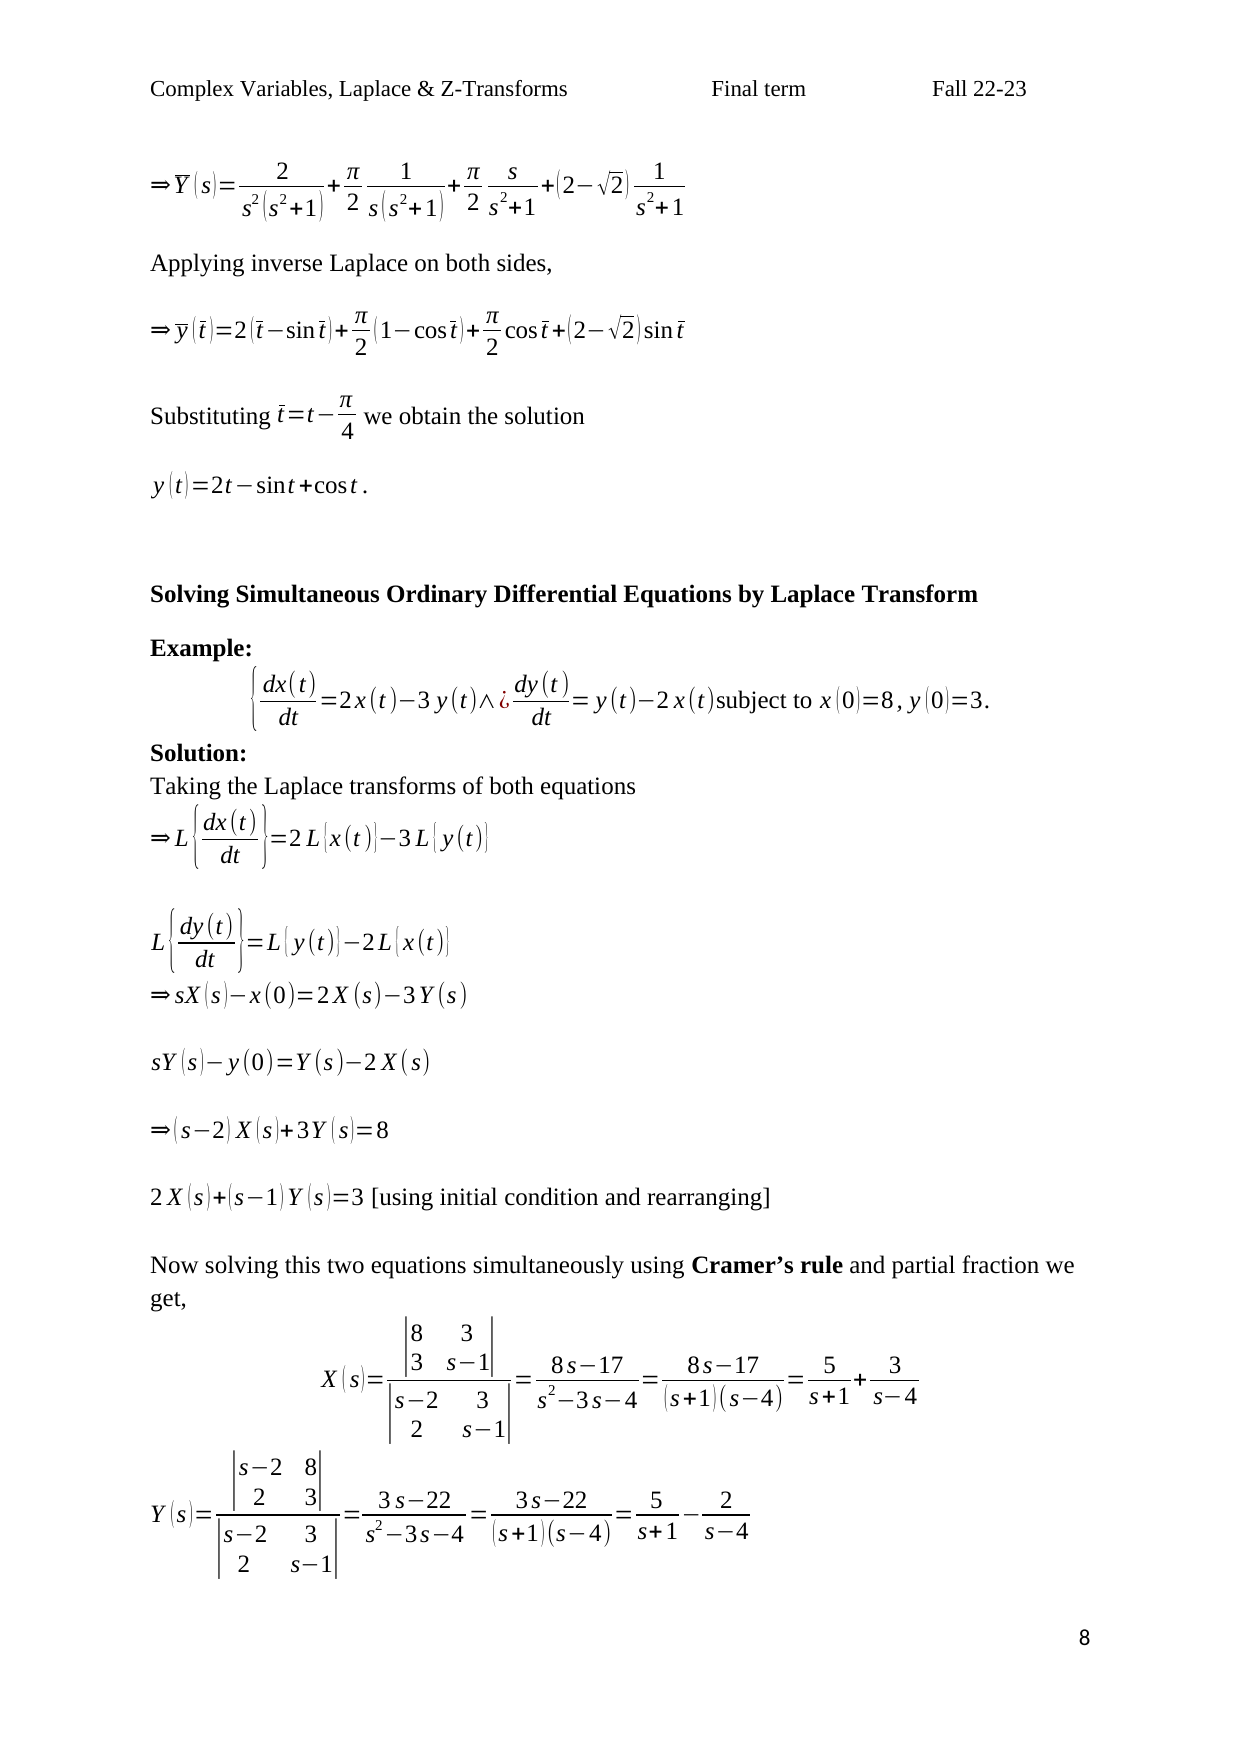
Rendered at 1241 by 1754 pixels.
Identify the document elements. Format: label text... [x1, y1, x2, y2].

list Taking the Laplace transforms of both equations [150, 771, 1090, 800]
text Solving Simultaneous Ordinary Differential Equations by Laplace Transform [150, 579, 1090, 608]
list Solution: [150, 738, 1090, 767]
text Substituting we obtain the solution [150, 386, 1090, 445]
list Example: [150, 633, 1090, 662]
list Now solving this two equations simultaneously using Cramer’s rule and partial fraction we get, [150, 1250, 1090, 1312]
list subject to . [150, 666, 1090, 734]
list [using initial condition and rearranging] [150, 1182, 1090, 1213]
text Applying inverse Laplace on both sides, [150, 248, 1090, 277]
